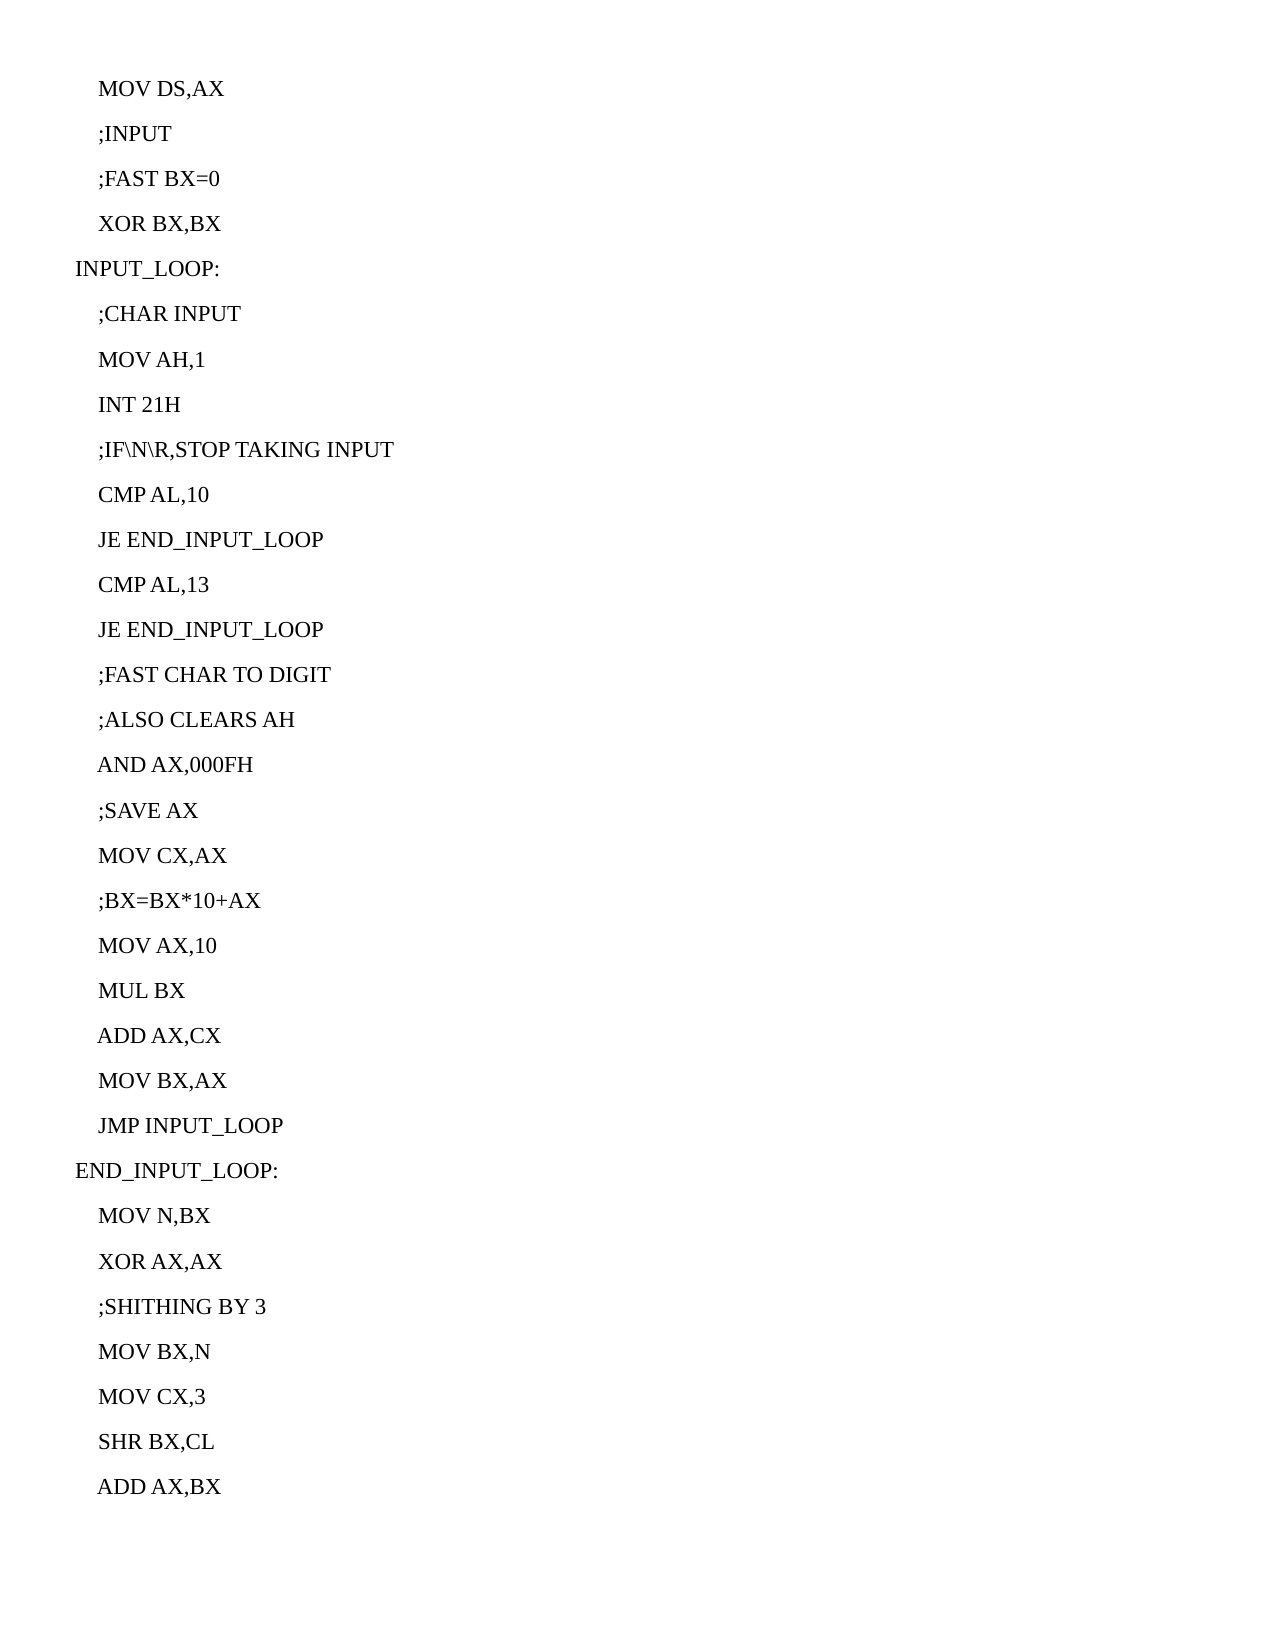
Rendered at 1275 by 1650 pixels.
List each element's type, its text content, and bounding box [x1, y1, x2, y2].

text ;IF\N\R,STOP TAKING INPUT [75, 436, 1200, 462]
text MOV CX,AX [75, 842, 1200, 868]
text MOV BX,AX [75, 1067, 1200, 1094]
text JE END_INPUT_LOOP [75, 526, 1200, 552]
text XOR BX,BX [75, 210, 1200, 237]
text ADD AX,CX [75, 1022, 1200, 1048]
text ;BX=BX*10+AX [75, 887, 1200, 913]
text ;ALSO CLEARS AH [75, 706, 1200, 733]
text ADD AX,BX [75, 1473, 1200, 1499]
text MOV N,BX [75, 1203, 1200, 1229]
text JMP INPUT_LOOP [75, 1112, 1200, 1139]
text ;CHAR INPUT [75, 301, 1200, 327]
text MOV DS,AX [75, 75, 1200, 101]
text ;INPUT [75, 120, 1200, 146]
text CMP AL,10 [75, 481, 1200, 507]
text MOV BX,N [75, 1338, 1200, 1364]
text ;FAST CHAR TO DIGIT [75, 661, 1200, 688]
text INT 21H [75, 391, 1200, 417]
text MOV AX,10 [75, 932, 1200, 958]
text SHR BX,CL [75, 1428, 1200, 1454]
text MOV AH,1 [75, 346, 1200, 372]
text CMP AL,13 [75, 571, 1200, 597]
text ;SAVE AX [75, 797, 1200, 823]
text AND AX,000FH [75, 752, 1200, 778]
text JE END_INPUT_LOOP [75, 616, 1200, 643]
text MUL BX [75, 977, 1200, 1003]
text MOV CX,3 [75, 1383, 1200, 1409]
text END_INPUT_LOOP: [75, 1157, 1200, 1184]
text ;SHITHING BY 3 [75, 1293, 1200, 1319]
text XOR AX,AX [75, 1248, 1200, 1274]
text ;FAST BX=0 [75, 165, 1200, 192]
text INPUT_LOOP: [75, 255, 1200, 282]
